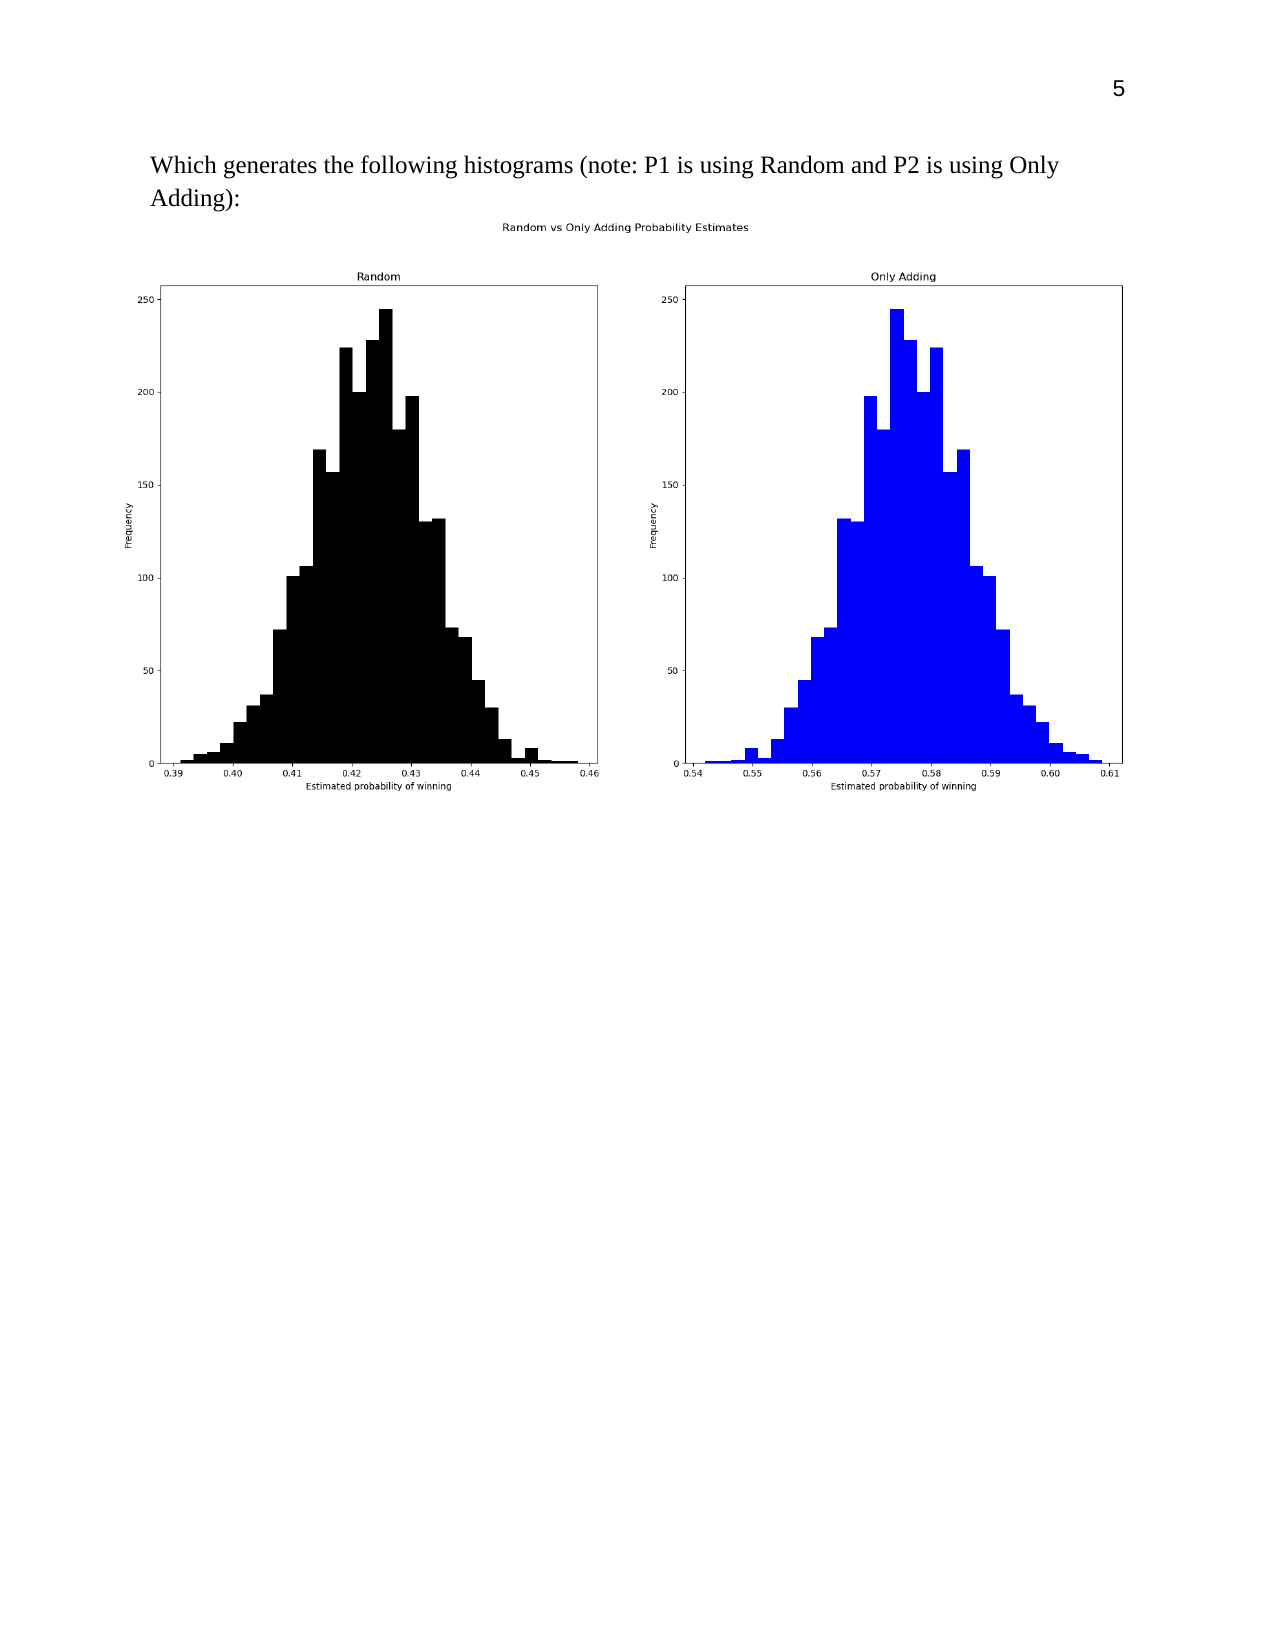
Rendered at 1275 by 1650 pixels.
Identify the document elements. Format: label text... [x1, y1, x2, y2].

picture [5, 212, 1246, 831]
text Which generates the following histograms (note: P1 is using Random and P2 is using Only Adding): [150, 150, 1125, 212]
